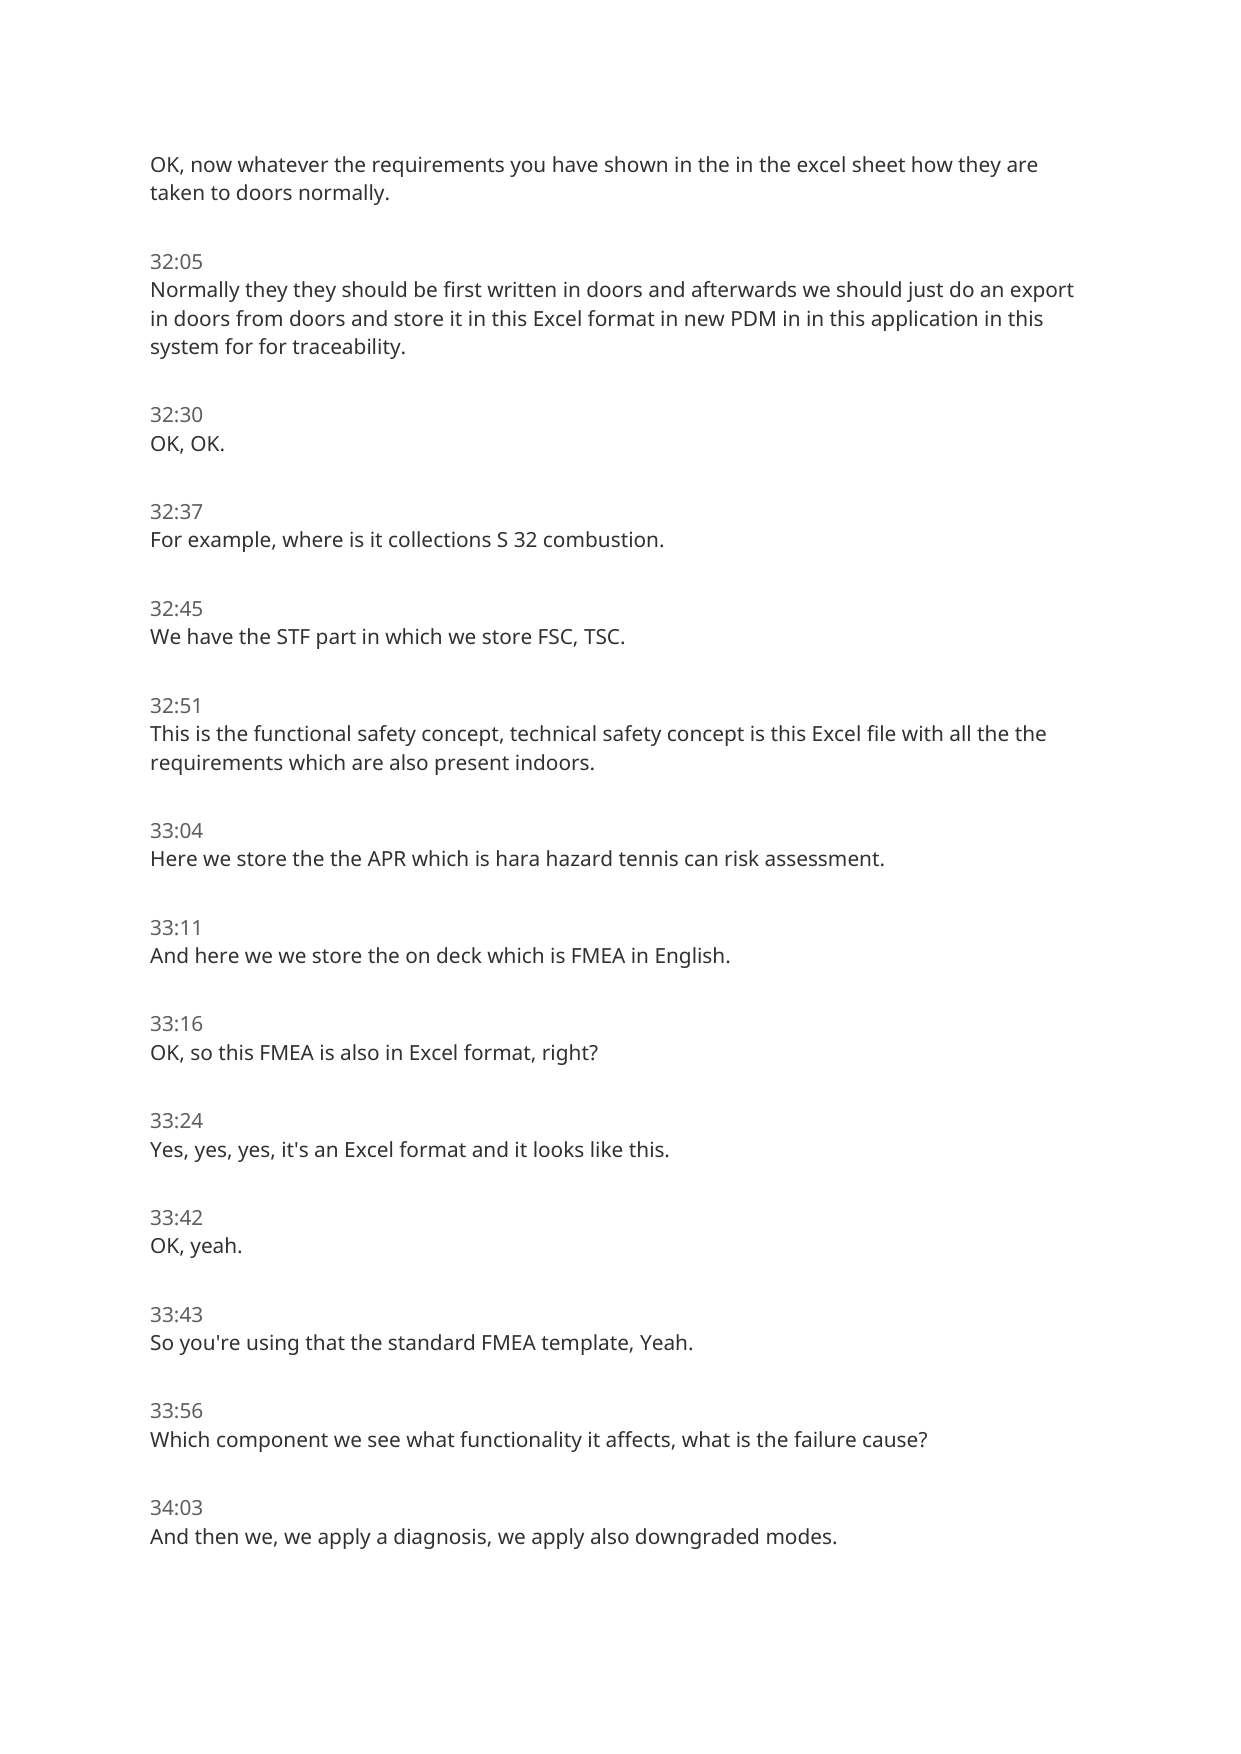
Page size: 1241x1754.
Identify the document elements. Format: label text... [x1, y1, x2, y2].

text 33:42 OK, yeah. [150, 1174, 1090, 1260]
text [150, 150, 1090, 207]
text 32:05 Normally they they should be first written in doors and afterwards we should just do an export in doors from doors and store it in this Excel format in new PDM in in this application in this system for for traceability. [150, 218, 1090, 361]
text 33:04 Here we store the the APR which is hara hazard tennis can risk assessment. [150, 787, 1090, 873]
text 33:11 And here we we store the on deck which is FMEA in English. [150, 884, 1090, 969]
text 33:43 So you're using that the standard FMEA template, Yeah. [150, 1271, 1090, 1357]
text 34:03 And then we, we apply a diagnosis, we apply also downgraded modes. [150, 1465, 1090, 1550]
text 32:30 OK, OK. [150, 372, 1090, 457]
text 32:51 This is the functional safety concept, technical safety concept is this Excel file with all the the requirements which are also present indoors. [150, 662, 1090, 776]
text 33:56 Which component we see what functionality it affects, what is the failure cause? [150, 1368, 1090, 1453]
text 33:16 OK, so this FMEA is also in Excel format, right? [150, 981, 1090, 1066]
text 32:45 We have the STF part in which we store FSC, TSC. [150, 566, 1090, 651]
text 33:24 Yes, yes, yes, it's an Excel format and it looks like this. [150, 1078, 1090, 1163]
text 32:37 For example, where is it collections S 32 combustion. [150, 469, 1090, 554]
